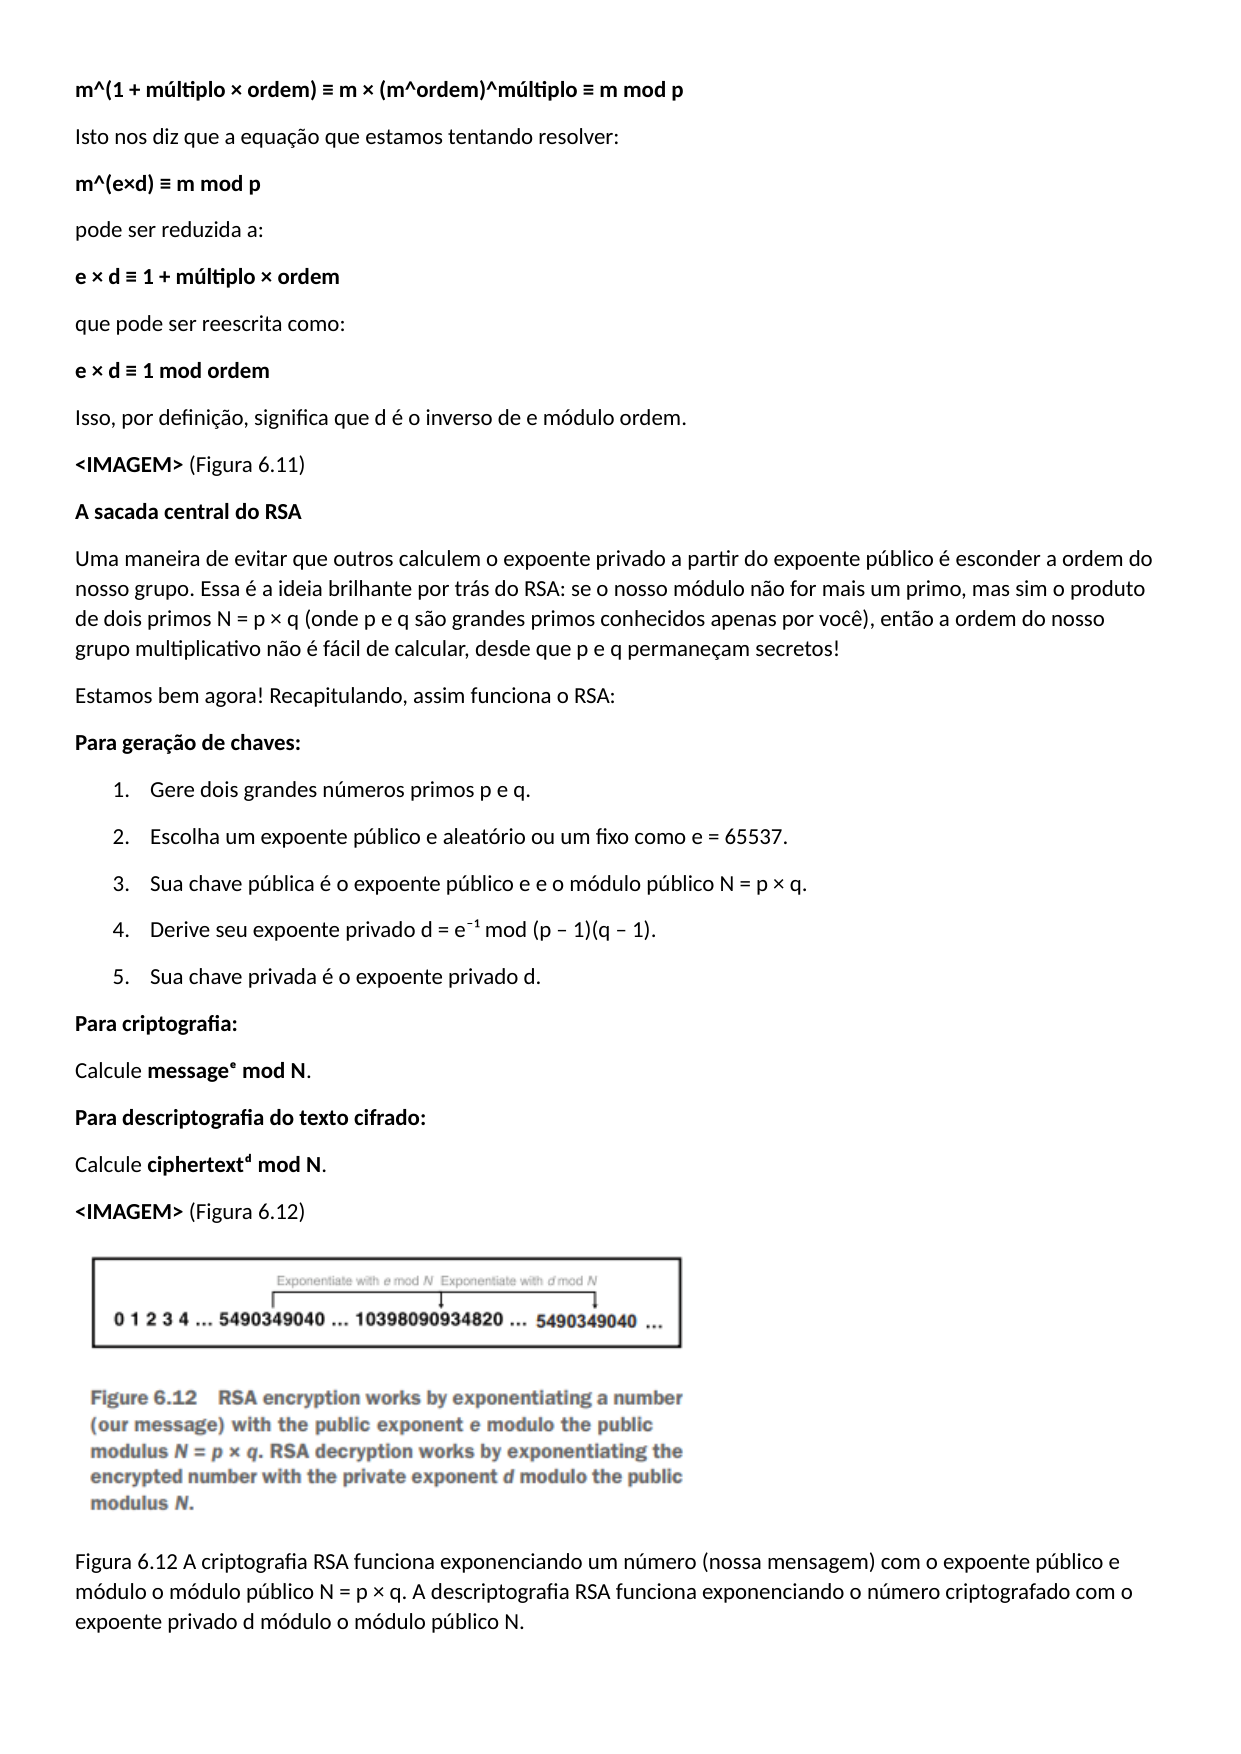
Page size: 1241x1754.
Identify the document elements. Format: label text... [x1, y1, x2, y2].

list Sua chave pública é o expoente público e e o módulo público N = p × q. [112, 869, 1165, 897]
text Calcule ciphertextᵈ mod N. [75, 1150, 1165, 1178]
text m^(1 + múltiplo × ordem) ≡ m × (m^ordem)^múltiplo ≡ m mod p [75, 75, 1165, 103]
list Escolha um expoente público e aleatório ou um fixo como e = 65537. [112, 822, 1165, 850]
text Para descriptografia do texto cifrado: [75, 1103, 1165, 1131]
text <IMAGEM> (Figura 6.11) [75, 450, 1165, 478]
text pode ser reduzida a: [75, 216, 1165, 244]
text Calcule messageᵉ mod N. [75, 1056, 1165, 1084]
text Uma maneira de evitar que outros calculem o expoente privado a partir do expoente público é esconder a ordem do nosso grupo. Essa é a ideia brilhante por trás do RSA: se o nosso módulo não for mais um primo, mas sim o produto de dois primos N = p × q (onde p e q são grandes primos conhecidos apenas por você), então a ordem do nosso grupo multiplicativo não é fácil de calcular, desde que p e q permaneçam secretos! [75, 544, 1165, 662]
list Sua chave privada é o expoente privado d. [112, 962, 1165, 991]
text Figura 6.12 A criptografia RSA funciona exponenciando um número (nossa mensagem) com o expoente público e módulo o módulo público N = p × q. A descriptografia RSA funciona exponenciando o número criptografado com o expoente privado d módulo o módulo público N. [75, 1547, 1165, 1635]
list Gere dois grandes números primos p e q. [112, 775, 1165, 803]
picture [75, 1243, 697, 1529]
text m^(e×d) ≡ m mod p [75, 169, 1165, 197]
text Isto nos diz que a equação que estamos tentando resolver: [75, 122, 1165, 150]
text e × d ≡ 1 mod ordem [75, 356, 1165, 384]
text Isso, por definição, significa que d é o inverso de e módulo ordem. [75, 403, 1165, 431]
text Estamos bem agora! Recapitulando, assim funciona o RSA: [75, 681, 1165, 709]
text Para criptografia: [75, 1009, 1165, 1037]
text Para geração de chaves: [75, 728, 1165, 756]
text A sacada central do RSA [75, 497, 1165, 525]
list Derive seu expoente privado d = e⁻¹ mod (p – 1)(q – 1). [112, 916, 1165, 944]
text que pode ser reescrita como: [75, 309, 1165, 337]
text e × d ≡ 1 + múltiplo × ordem [75, 262, 1165, 291]
text <IMAGEM> (Figura 6.12) [75, 1197, 1165, 1225]
